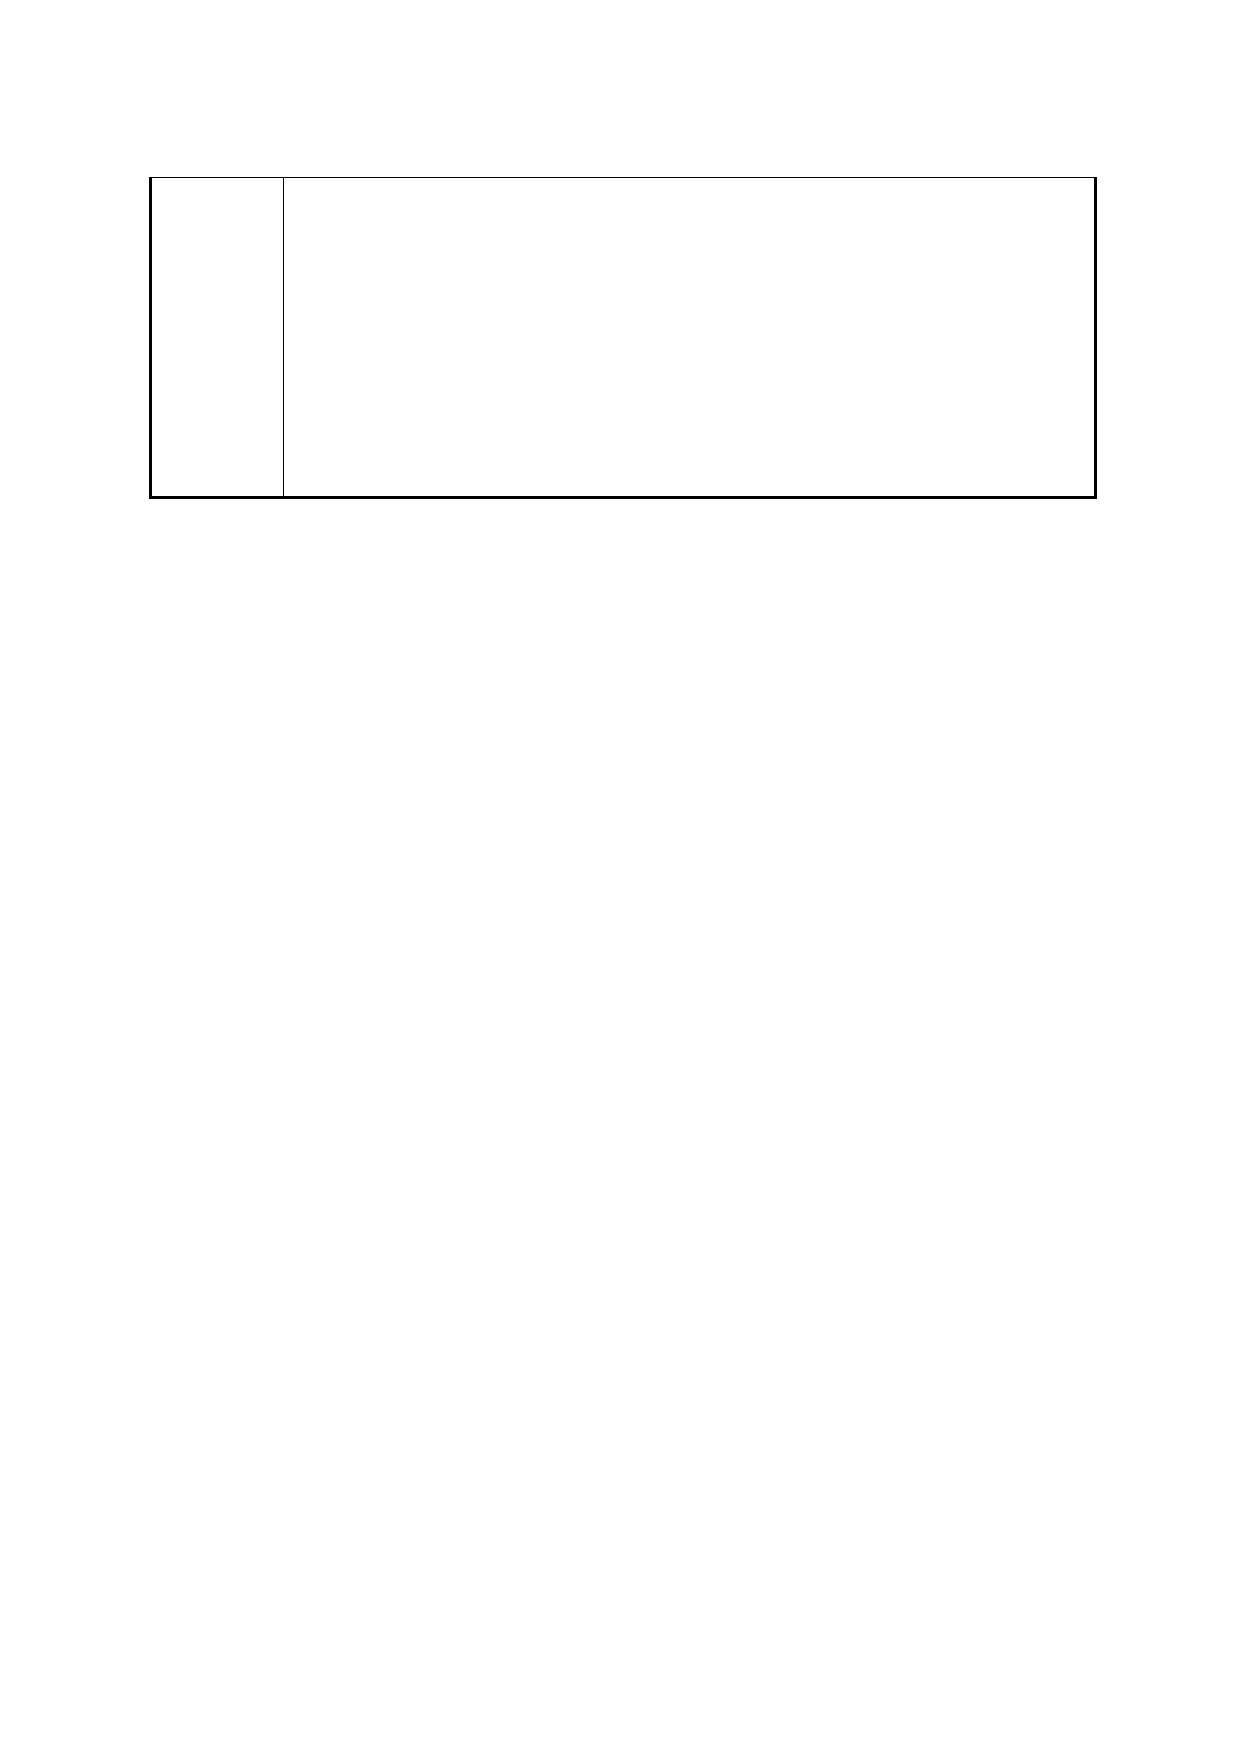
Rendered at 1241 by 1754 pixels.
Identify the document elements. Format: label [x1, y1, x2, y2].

table_cell [152, 178, 283, 496]
table_cell [284, 178, 1094, 496]
